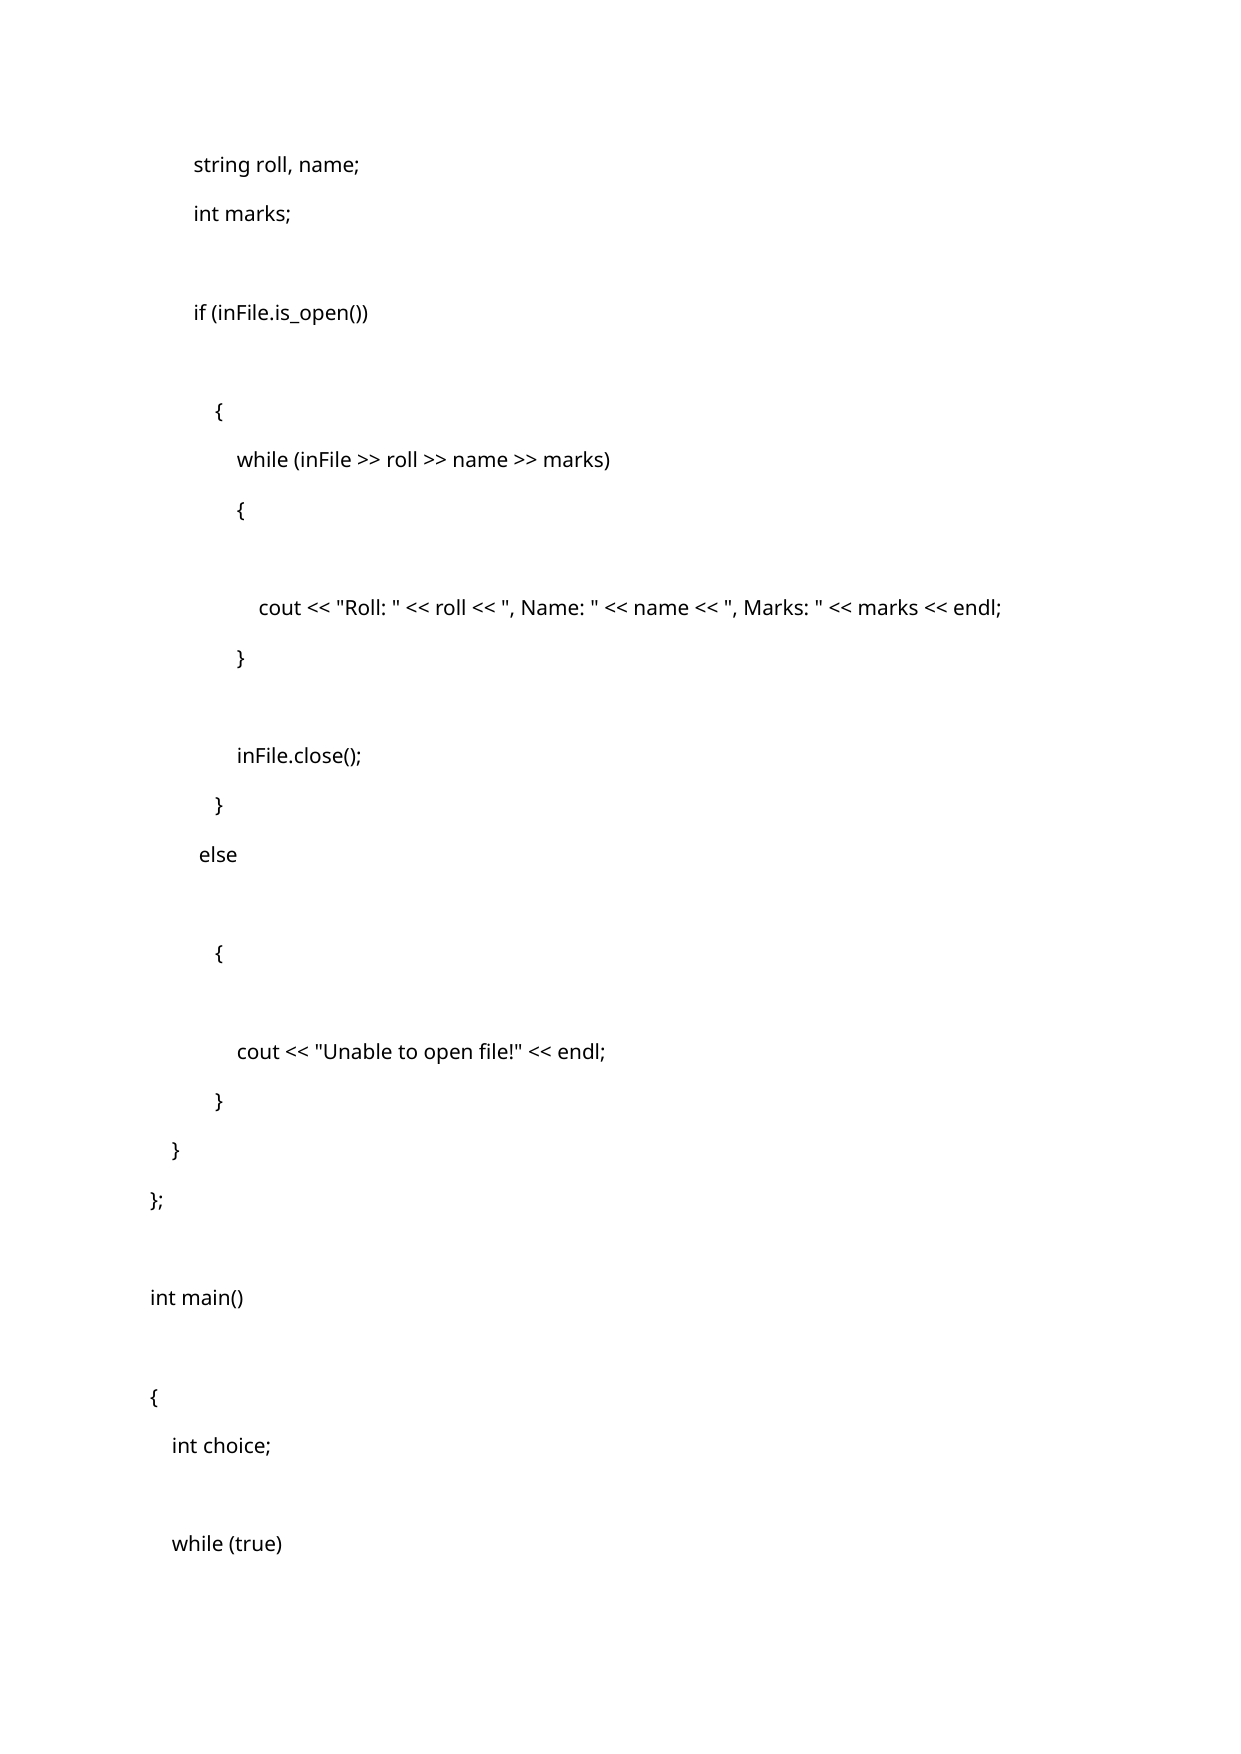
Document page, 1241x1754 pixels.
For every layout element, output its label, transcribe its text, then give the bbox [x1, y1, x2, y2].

text { [150, 938, 1090, 967]
text int main() [150, 1283, 1090, 1312]
text else [150, 840, 1090, 868]
text }; [150, 1185, 1090, 1213]
text { [150, 396, 1090, 425]
text cout << "Unable to open file!" << endl; [150, 1037, 1090, 1065]
text } [150, 643, 1090, 671]
text inFile.close(); [150, 741, 1090, 770]
text { [150, 1382, 1090, 1410]
text } [150, 1135, 1090, 1164]
text { [150, 495, 1090, 523]
text } [150, 1086, 1090, 1114]
text while (true) [150, 1529, 1090, 1558]
text } [150, 791, 1090, 819]
text int choice; [150, 1431, 1090, 1459]
text if (inFile.is_open()) [150, 298, 1090, 326]
text while (inFile >> roll >> name >> marks) [150, 446, 1090, 474]
text int marks; [150, 199, 1090, 228]
text cout << "Roll: " << roll << ", Name: " << name << ", Marks: " << marks << endl; [150, 593, 1090, 622]
text string roll, name; [150, 150, 1090, 178]
